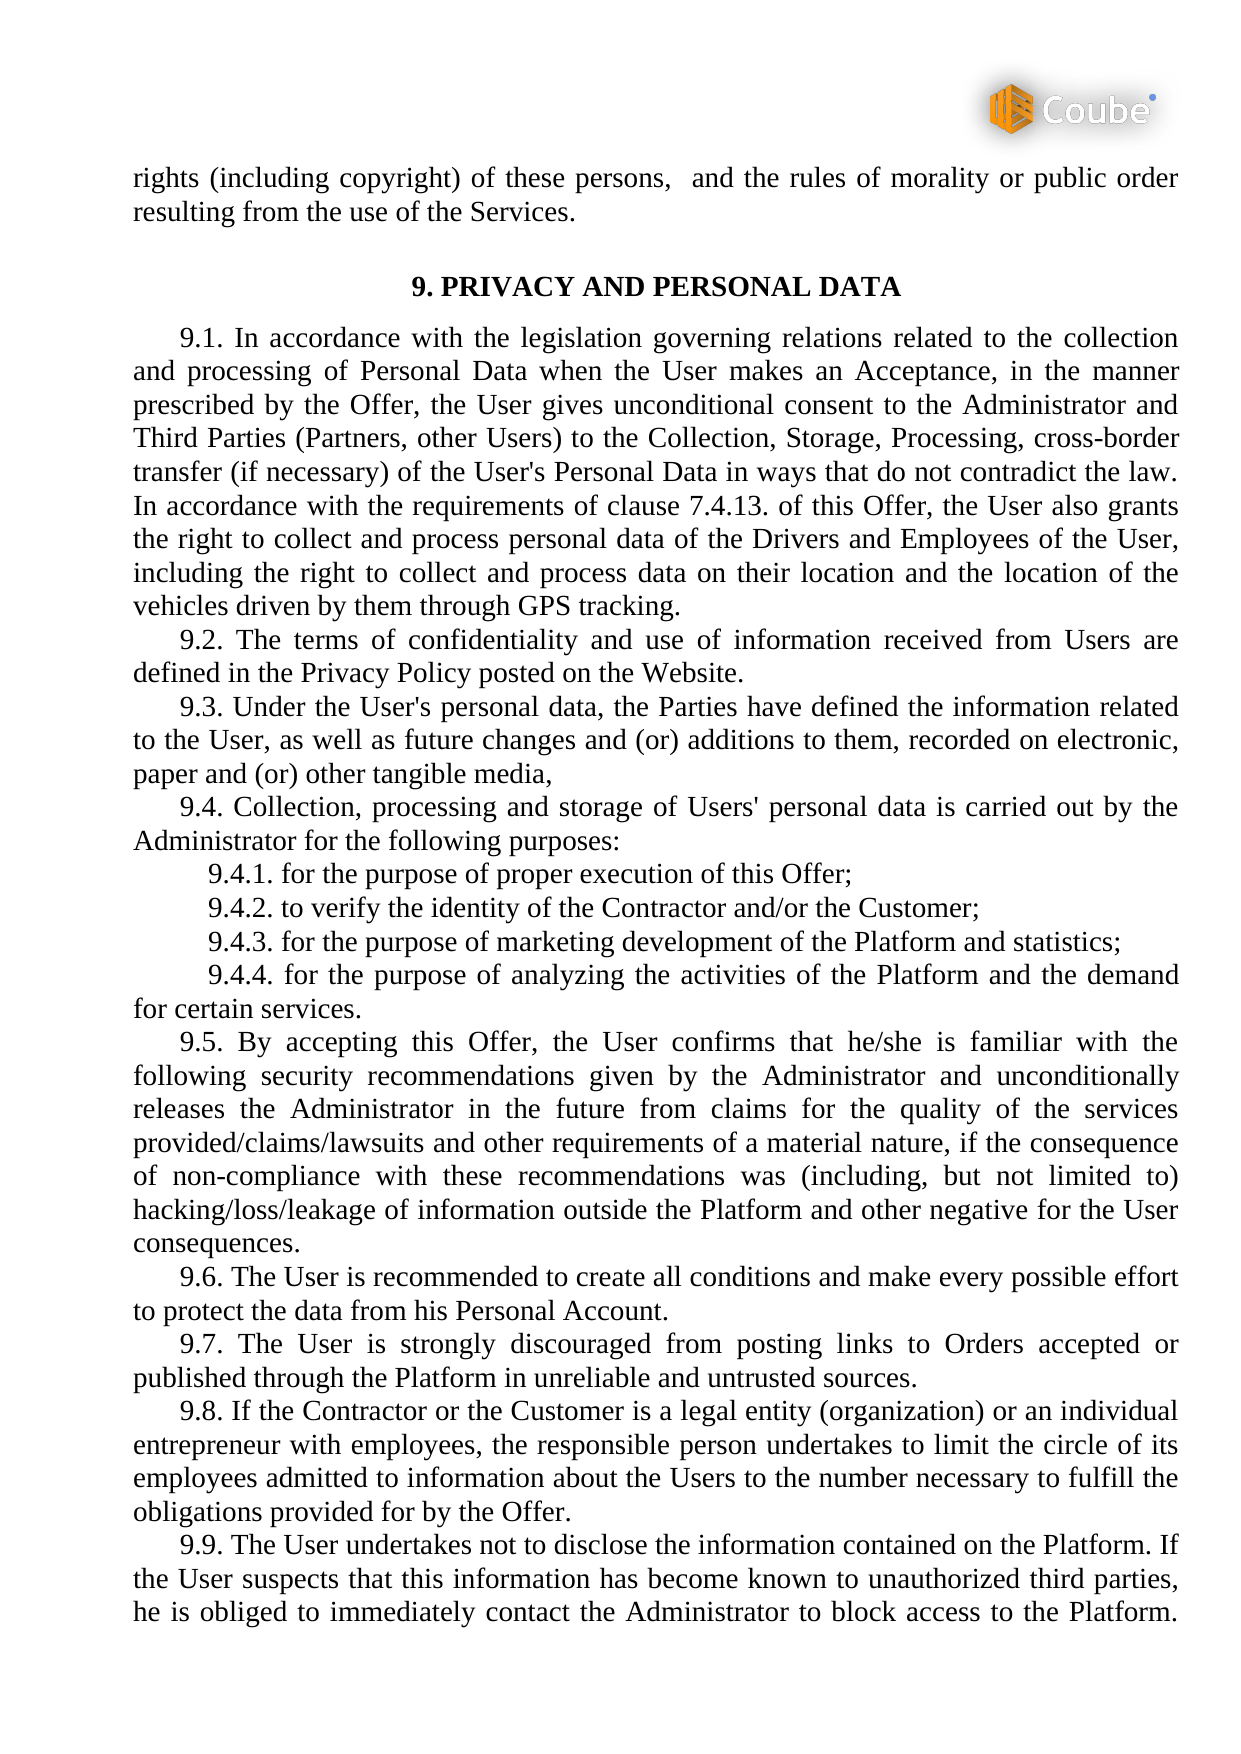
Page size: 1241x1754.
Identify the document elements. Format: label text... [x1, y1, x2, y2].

text 9.4.4. for the purpose of analyzing the activities of the Platform and the demand for certain services. [133, 957, 1180, 1024]
text 9.4.2. to verify the identity of the Contractor and/or the Customer; [133, 890, 1180, 924]
text 9.5. By accepting this Offer, the User confirms that he/she is familiar with the following security recommendations given by the Administrator and unconditionally releases the Administrator in the future from claims for the quality of the services provided/claims/lawsuits and other requirements of a material nature, if the consequence of non-compliance with these recommendations was (including, but not limited to) hacking/loss/leakage of information outside the Platform and other negative for the User consequences. [133, 1024, 1180, 1259]
text 9.1. In accordance with the legislation governing relations related to the collection and processing of Personal Data when the User makes an Acceptance, in the manner prescribed by the Offer, the User gives unconditional consent to the Administrator and Third Parties (Partners, other Users) to the Collection, Storage, Processing, cross-border transfer (if necessary) of the User's Personal Data in ways that do not contradict the law. In accordance with the requirements of clause 7.4.13. of this Offer, the User also grants the right to collect and process personal data of the Drivers and Employees of the User, including the right to collect and process data on their location and the location of the vehicles driven by them through GPS tracking. [133, 320, 1180, 622]
text 9.4. Collection, processing and storage of Users' personal data is carried out by the Administrator for the following purposes: [133, 789, 1180, 857]
text 9.7. The User is strongly discouraged from posting links to Orders accepted or published through the Platform in unreliable and untrusted sources. [133, 1326, 1180, 1393]
picture [990, 84, 1156, 134]
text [133, 160, 1180, 227]
text 9.4.1. for the purpose of proper execution of this Offer; [133, 857, 1180, 890]
text 9.4.3. for the purpose of marketing development of the Platform and statistics; [133, 924, 1180, 957]
subtitle 9. PRIVACY AND PERSONAL DATA [133, 269, 1180, 302]
text 9.6. The User is recommended to create all conditions and make every possible effort to protect the data from his Personal Account. [133, 1259, 1180, 1326]
text 9.2. The terms of confidentiality and use of information received from Users are defined in the Privacy Policy posted on the Website. [133, 622, 1180, 689]
text 9.3. Under the User's personal data, the Parties have defined the information related to the User, as well as future changes and (or) additions to them, recorded on electronic, paper and (or) other tangible media, [133, 689, 1180, 789]
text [133, 1527, 1180, 1628]
text 9.8. If the Contractor or the Customer is a legal entity (organization) or an individual entrepreneur with employees, the responsible person undertakes to limit the circle of its employees admitted to information about the Users to the number necessary to fulfill the obligations provided for by the Offer. [133, 1393, 1180, 1527]
